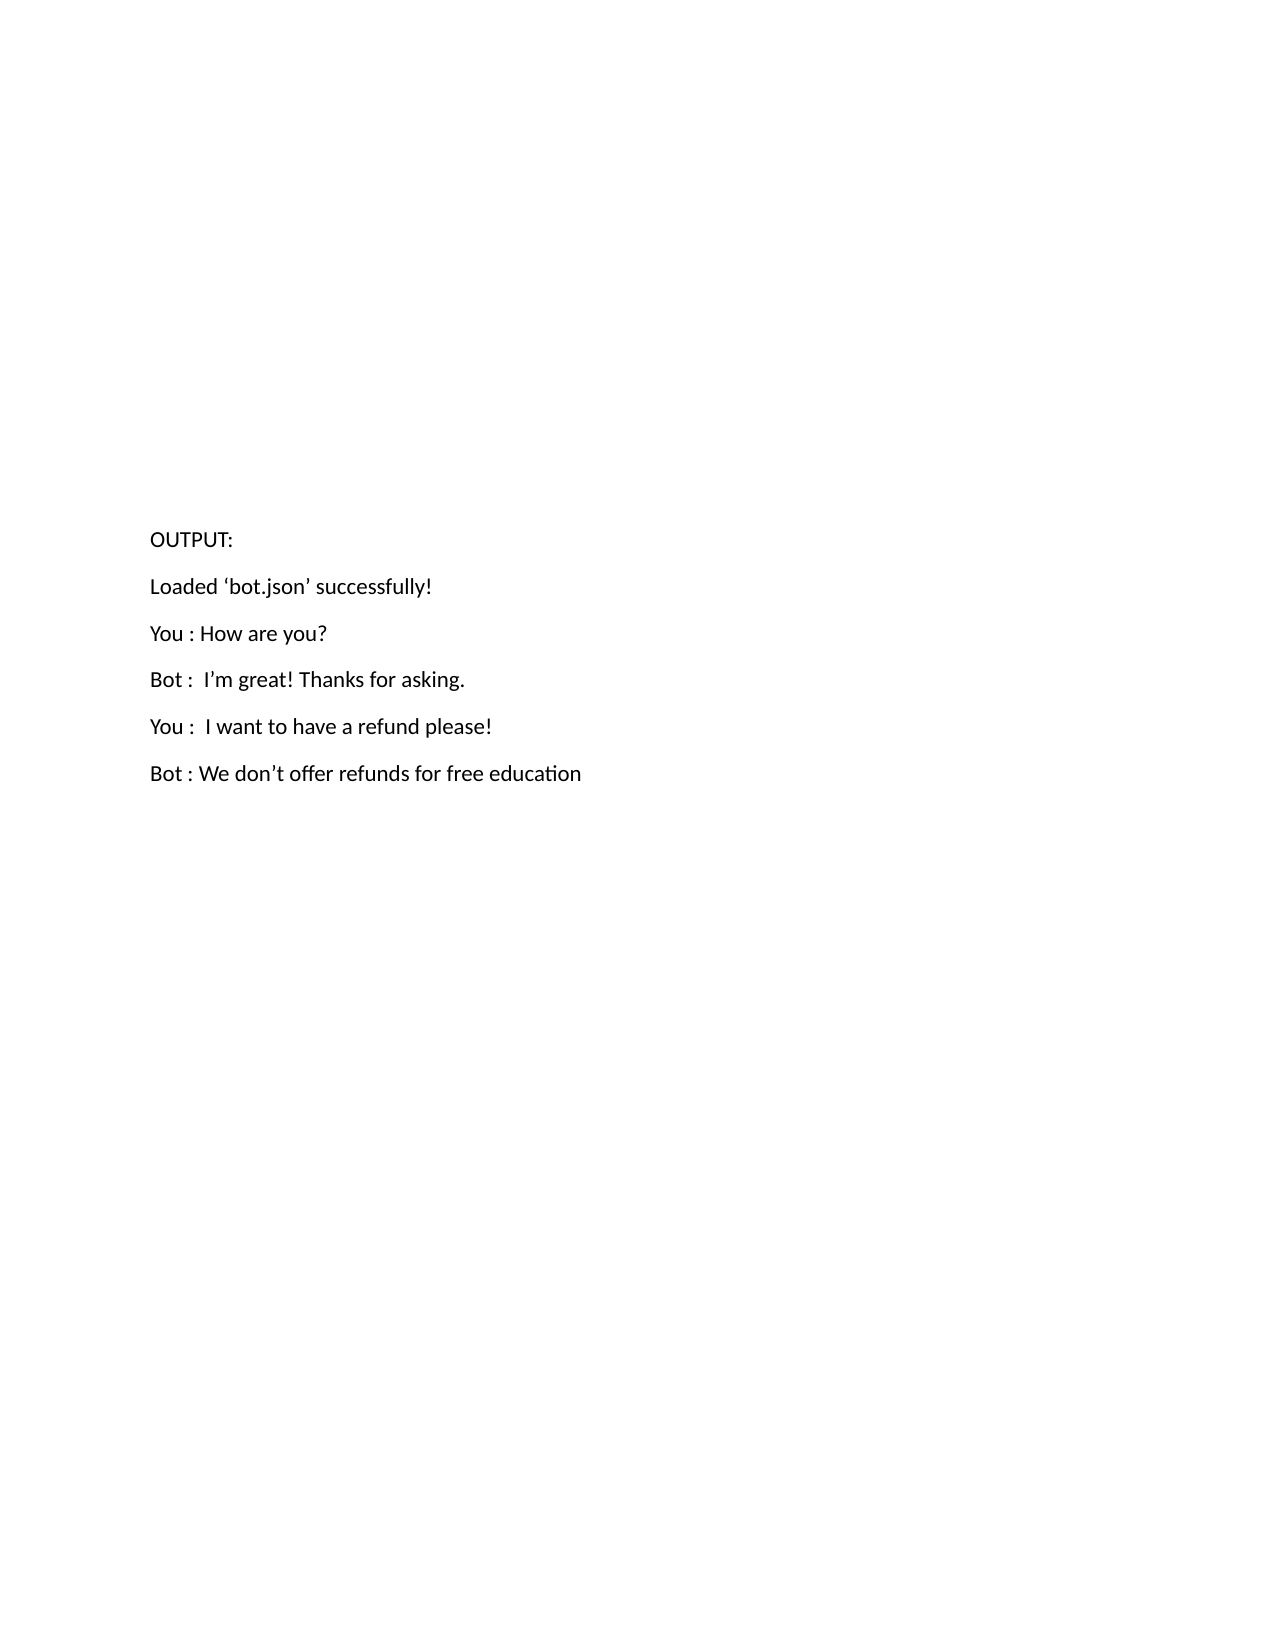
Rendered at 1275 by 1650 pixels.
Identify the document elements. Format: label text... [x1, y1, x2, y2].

text You : How are you? [150, 619, 1125, 647]
text You : I want to have a refund please! [150, 712, 1125, 741]
text OUTPUT: [150, 525, 1125, 553]
text Bot : We don’t offer refunds for free education [150, 759, 1125, 787]
text Loaded ‘bot.json’ successfully! [150, 572, 1125, 600]
text Bot : I’m great! Thanks for asking. [150, 666, 1125, 694]
